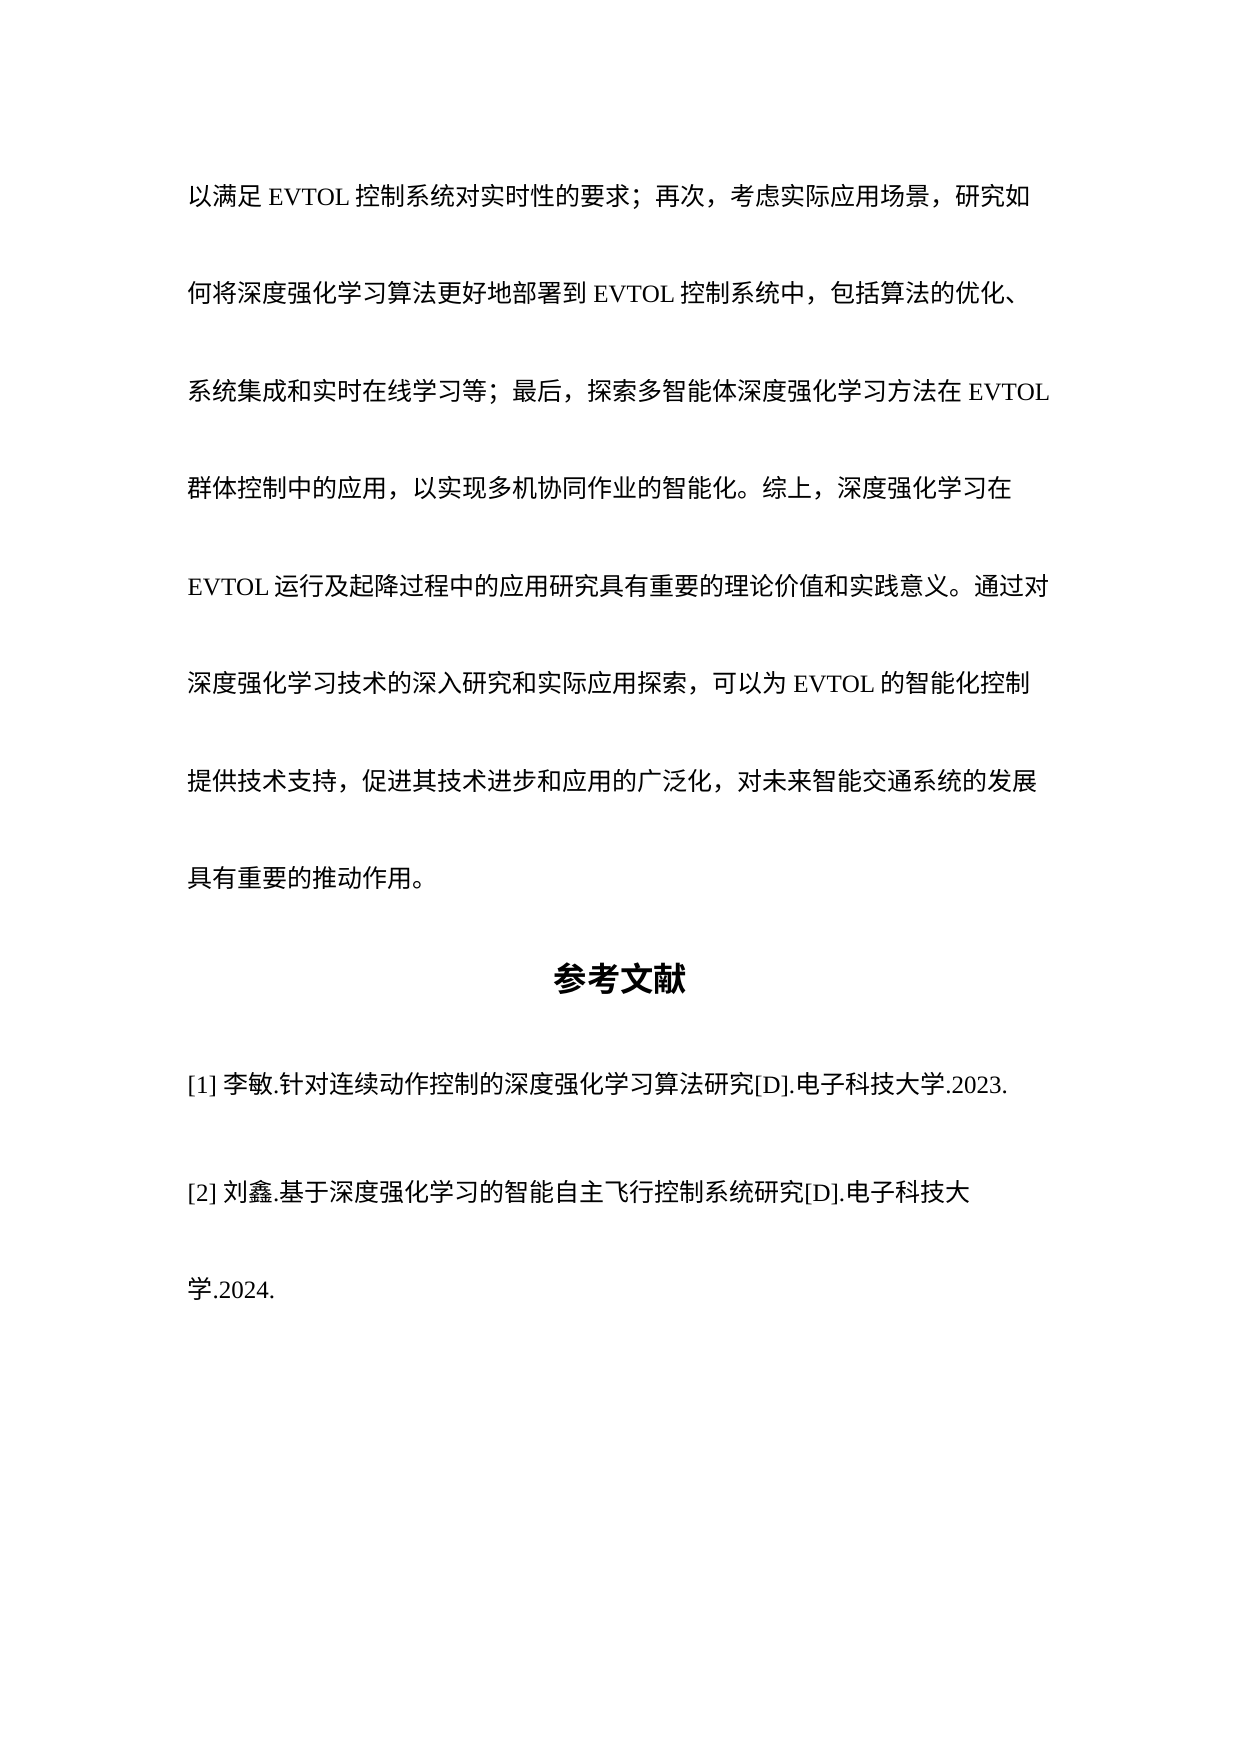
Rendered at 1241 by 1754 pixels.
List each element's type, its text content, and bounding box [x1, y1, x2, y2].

subtitle 参考文献 [187, 953, 1053, 1001]
text [1] 李敏.针对连续动作控制的深度强化学习算法研究[D].电子科技大学.2023. [187, 1050, 1053, 1115]
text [187, 162, 1053, 909]
text [2] 刘鑫.基于深度强化学习的智能自主飞行控制系统研究[D].电子科技大学.2024. [187, 1158, 1053, 1321]
